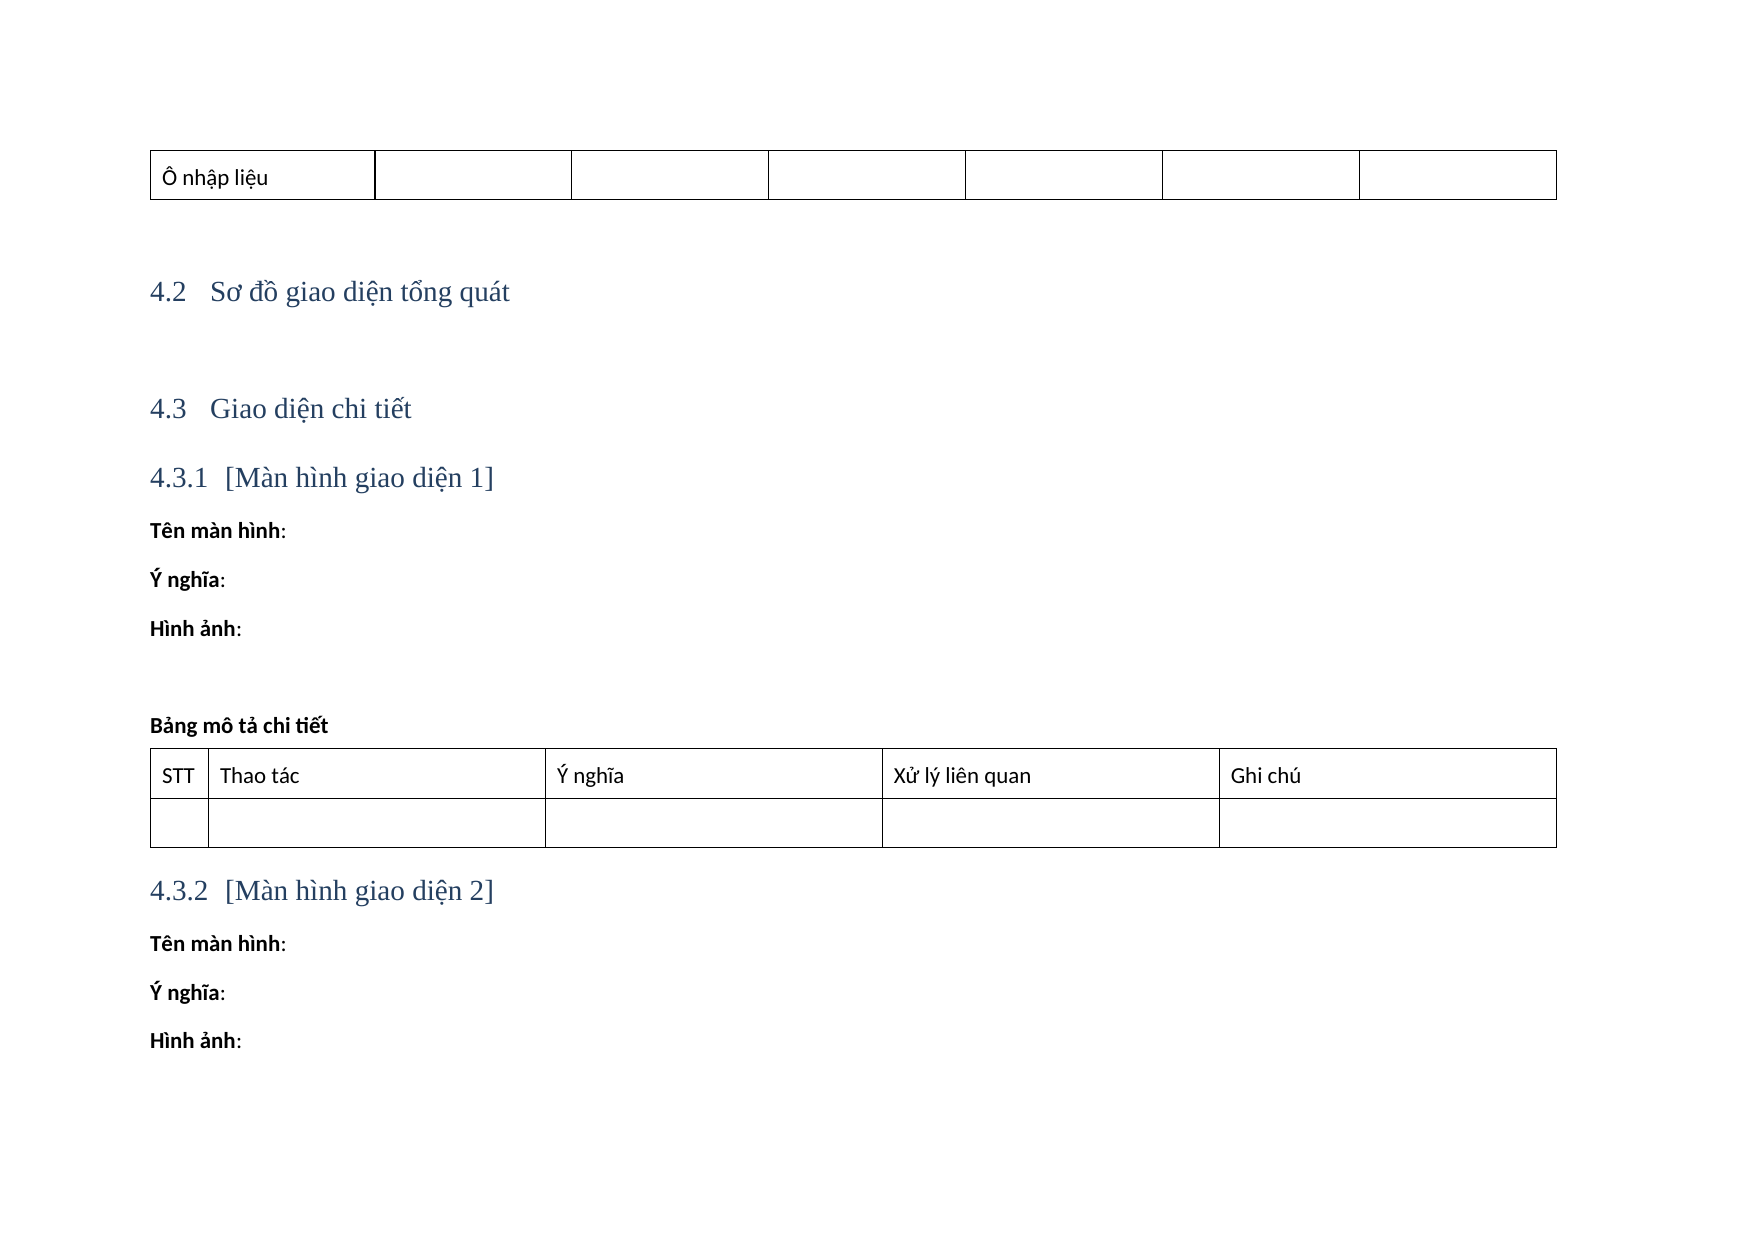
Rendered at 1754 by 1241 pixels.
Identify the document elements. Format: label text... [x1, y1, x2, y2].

subtitle Sơ đồ giao diện tổng quát [150, 274, 1604, 308]
table_cell [151, 799, 208, 847]
text Bảng mô tả chi tiết [150, 712, 1604, 740]
table_header Xử lý liên quan [883, 749, 1219, 797]
table_cell [209, 799, 545, 847]
table_cell [1220, 799, 1556, 847]
table_cell [1163, 151, 1359, 199]
table_cell [572, 151, 768, 199]
subtitle [Màn hình giao diện 2] [150, 873, 1604, 906]
table_cell [546, 799, 882, 847]
table_cell [966, 151, 1162, 199]
table_header Ghi chú [1220, 749, 1556, 797]
text Ý nghĩa: [150, 565, 1604, 593]
table_header Ý nghĩa [546, 749, 882, 797]
text Ý nghĩa: [150, 978, 1604, 1006]
subtitle Giao diện chi tiết [150, 392, 1604, 425]
text Hình ảnh: [150, 614, 1604, 642]
text Hình ảnh: [150, 1027, 1604, 1054]
table_header Thao tác [209, 749, 545, 797]
subtitle [Màn hình giao diện 1] [150, 460, 1604, 494]
table_cell [769, 151, 965, 199]
text Tên màn hình: [150, 929, 1604, 957]
table_header STT [151, 749, 208, 797]
text Tên màn hình: [150, 516, 1604, 544]
table_cell [883, 799, 1219, 847]
table_cell [376, 151, 571, 199]
table_cell Ô nhập liệu [151, 151, 374, 199]
table_cell [1360, 151, 1556, 199]
